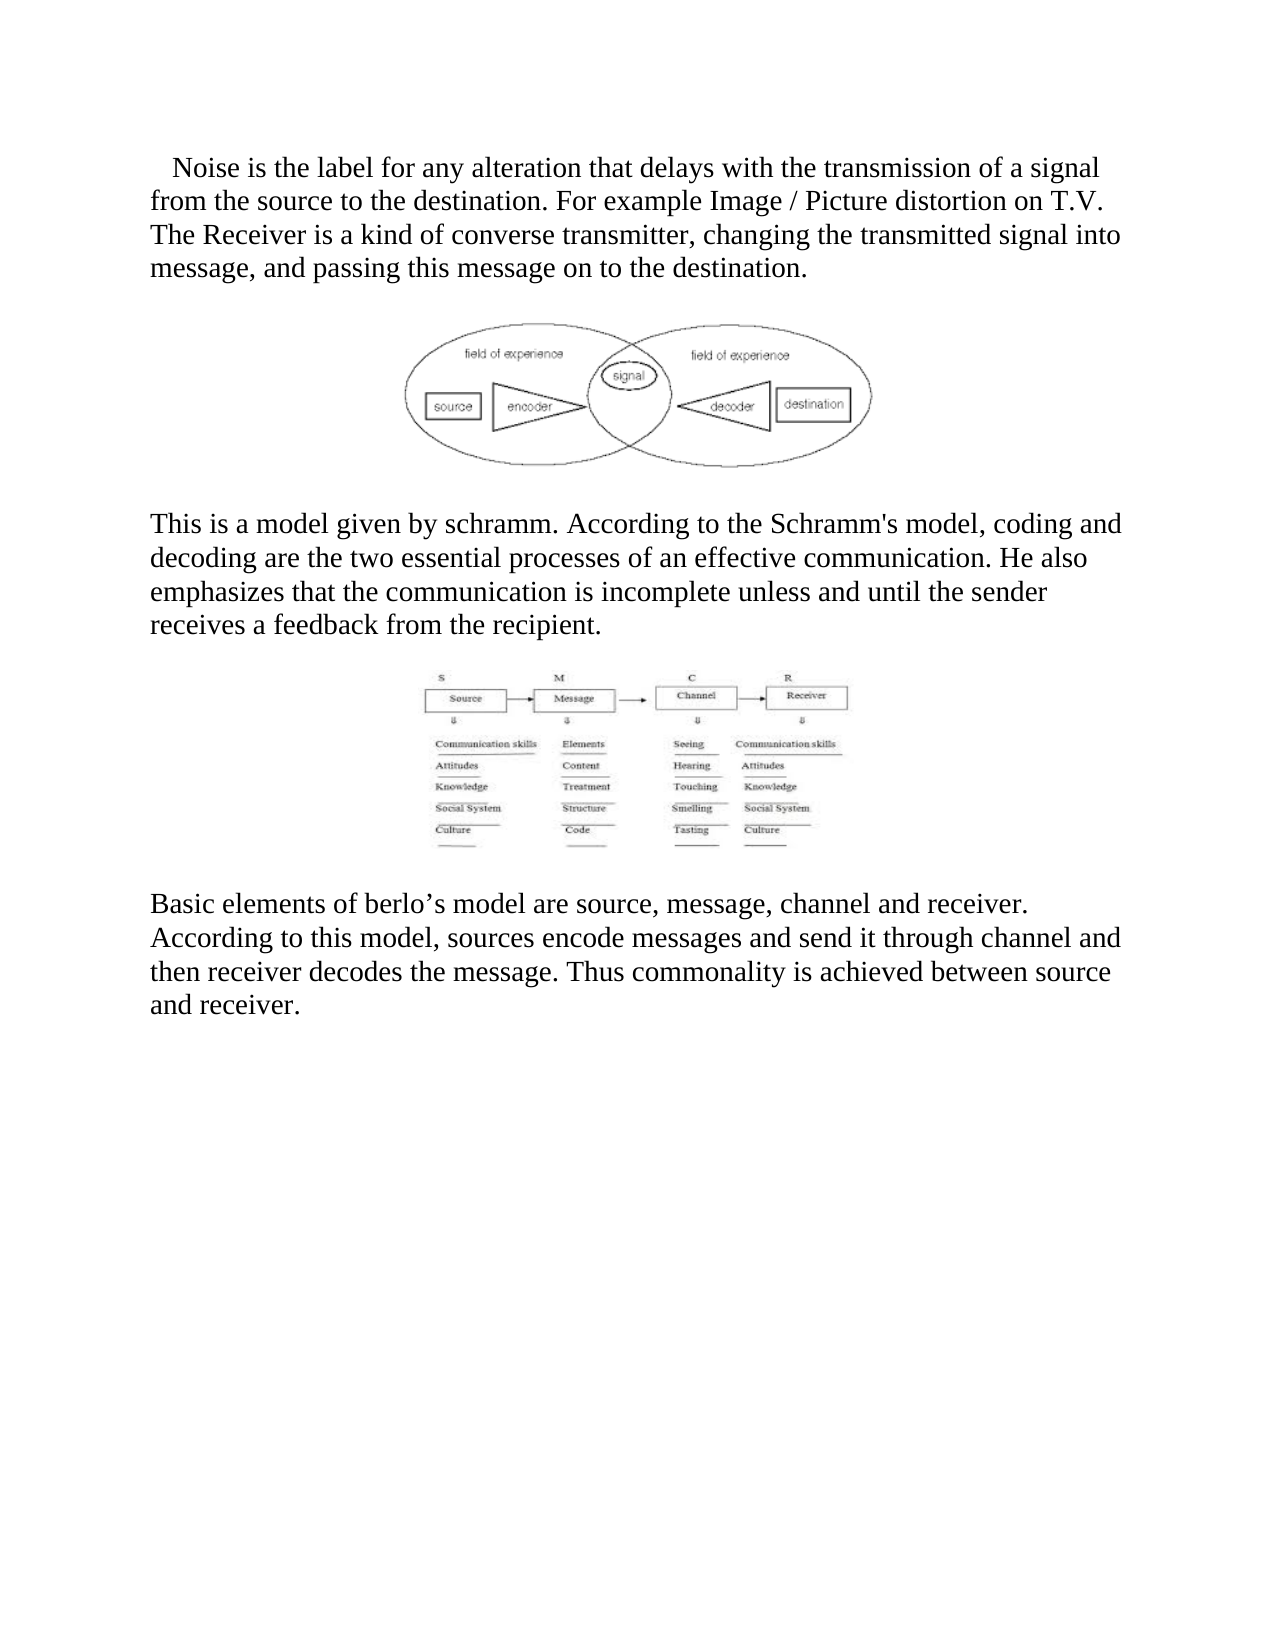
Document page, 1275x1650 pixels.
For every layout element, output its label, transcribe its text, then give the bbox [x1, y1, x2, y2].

text This is a model given by schramm. According to the Schramm's model, coding and decoding are the two essential processes of an effective communication. He also emphasizes that the communication is incomplete unless and until the sender receives a feedback from the recipient. [150, 507, 1125, 641]
text Noise is the label for any alteration that delays with the transmission of a signal from the source to the destination. For example Image / Picture distortion on T.V. The Receiver is a kind of converse transmitter, changing the transmitted signal into message, and passing this message on to the destination. [150, 150, 1125, 284]
picture [418, 670, 858, 858]
picture [395, 313, 880, 478]
text Basic elements of berlo’s model are source, message, channel and receiver. According to this model, sources encode messages and send it through channel and then receiver decodes the message. Thus commonality is achieved between source and receiver. [150, 887, 1125, 1021]
